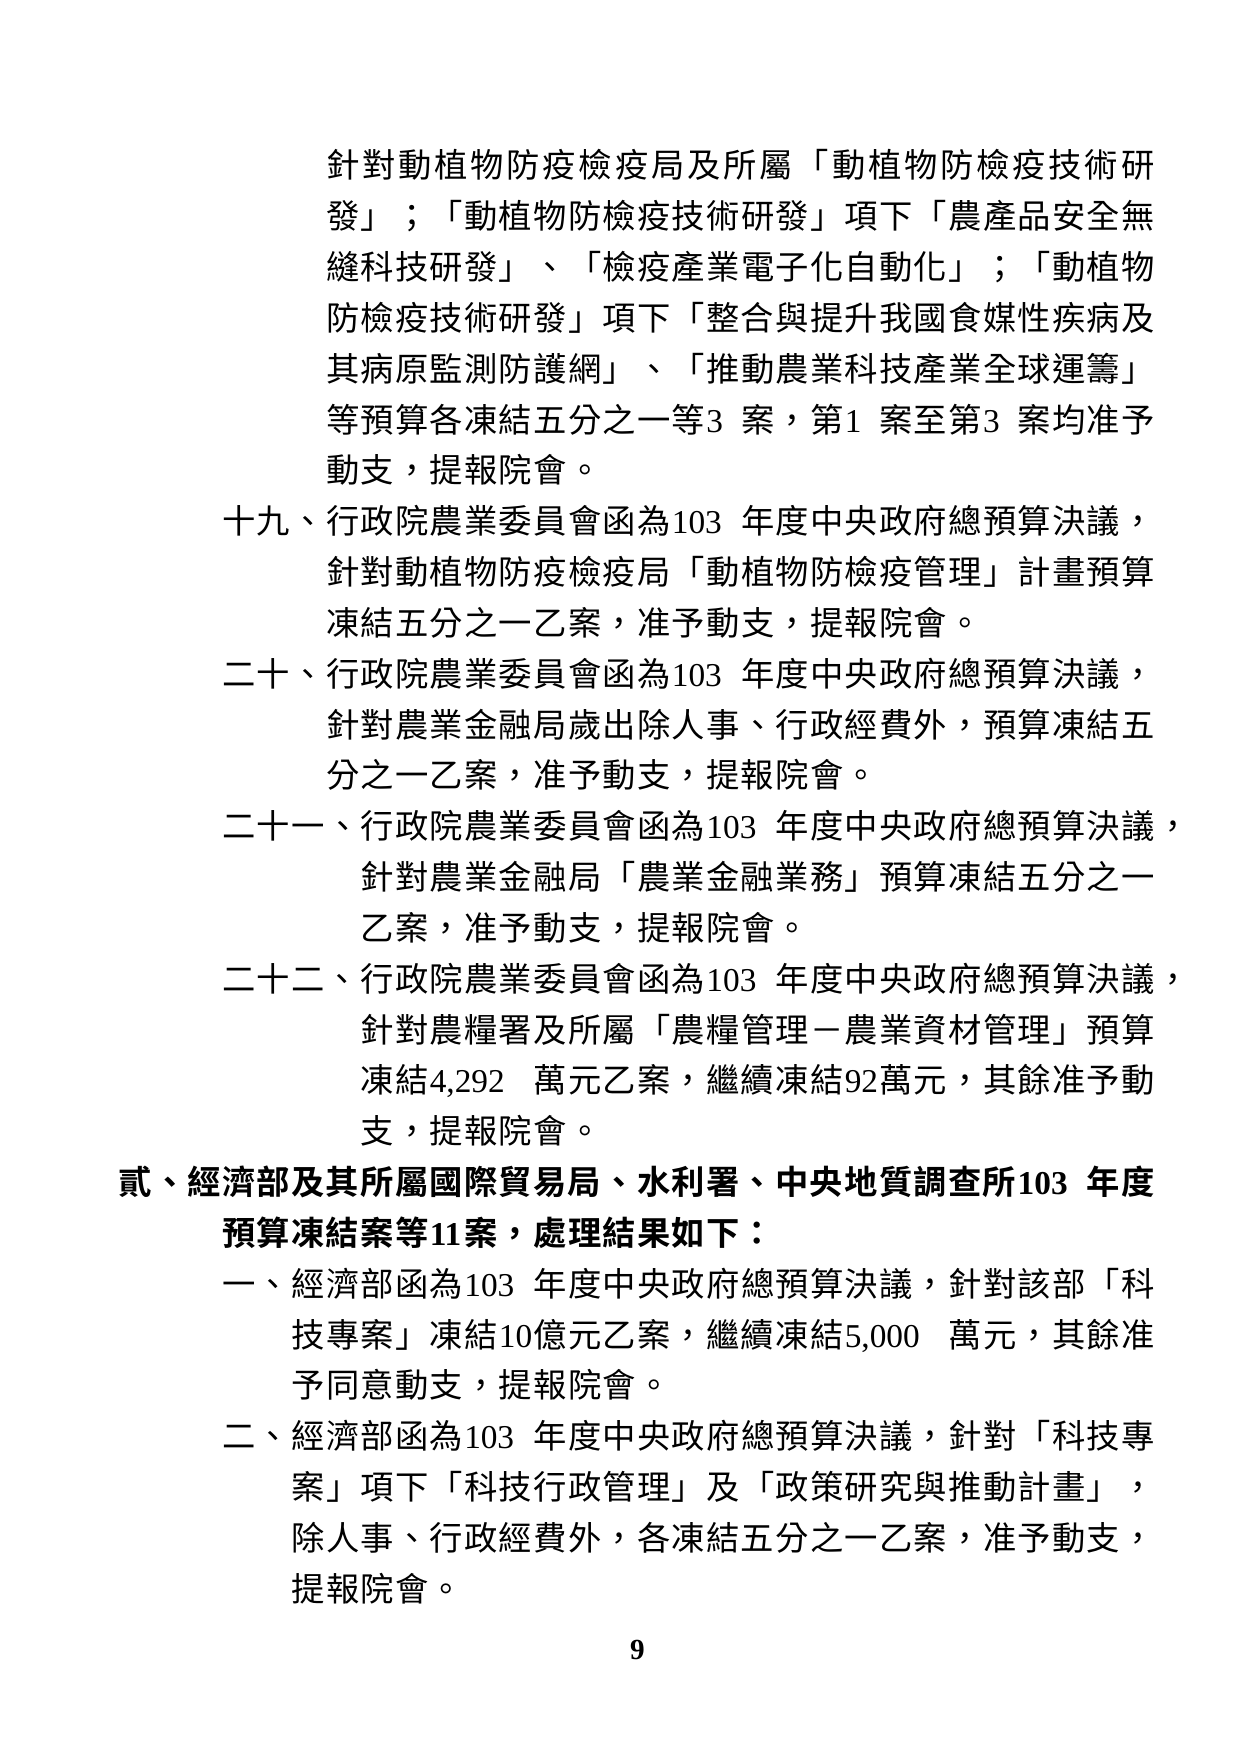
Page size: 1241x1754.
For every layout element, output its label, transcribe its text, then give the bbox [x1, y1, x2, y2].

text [188, 138, 1156, 494]
text 二十、行政院農業委員會函為103年度中央政府總預算決議，針對農業金融局歲出除人事、行政經費外，預算凍結五分之一乙案，准予動支，提報院會。 [188, 646, 1156, 799]
text 二十一、行政院農業委員會函為103年度中央政府總預算決議，針對農業金融局「農業金融業務」預算凍結五分之一乙案，准予動支，提報院會。 [188, 799, 1156, 951]
text 貳、經濟部及其所屬國際貿易局、水利署、中央地質調查所103年度預算凍結案等11案，處理結果如下： [118, 1154, 1156, 1256]
text 二、經濟部函為103年度中央政府總預算決議，針對「科技專案」項下「科技行政管理」及「政策研究與推動計畫」，除人事、行政經費外，各凍結五分之一乙案，准予動支，提報院會。 [188, 1409, 1156, 1612]
text 一、經濟部函為103年度中央政府總預算決議，針對該部「科技專案」凍結10億元乙案，繼續凍結5,000萬元，其餘准予同意動支，提報院會。 [188, 1256, 1156, 1409]
text 二十二、行政院農業委員會函為103年度中央政府總預算決議，針對農糧署及所屬「農糧管理－農業資材管理」預算凍結4,292萬元乙案，繼續凍結92萬元，其餘准予動支，提報院會。 [188, 951, 1156, 1154]
text 十九、行政院農業委員會函為103年度中央政府總預算決議，針對動植物防疫檢疫局「動植物防檢疫管理」計畫預算凍結五分之一乙案，准予動支，提報院會。 [188, 494, 1156, 646]
